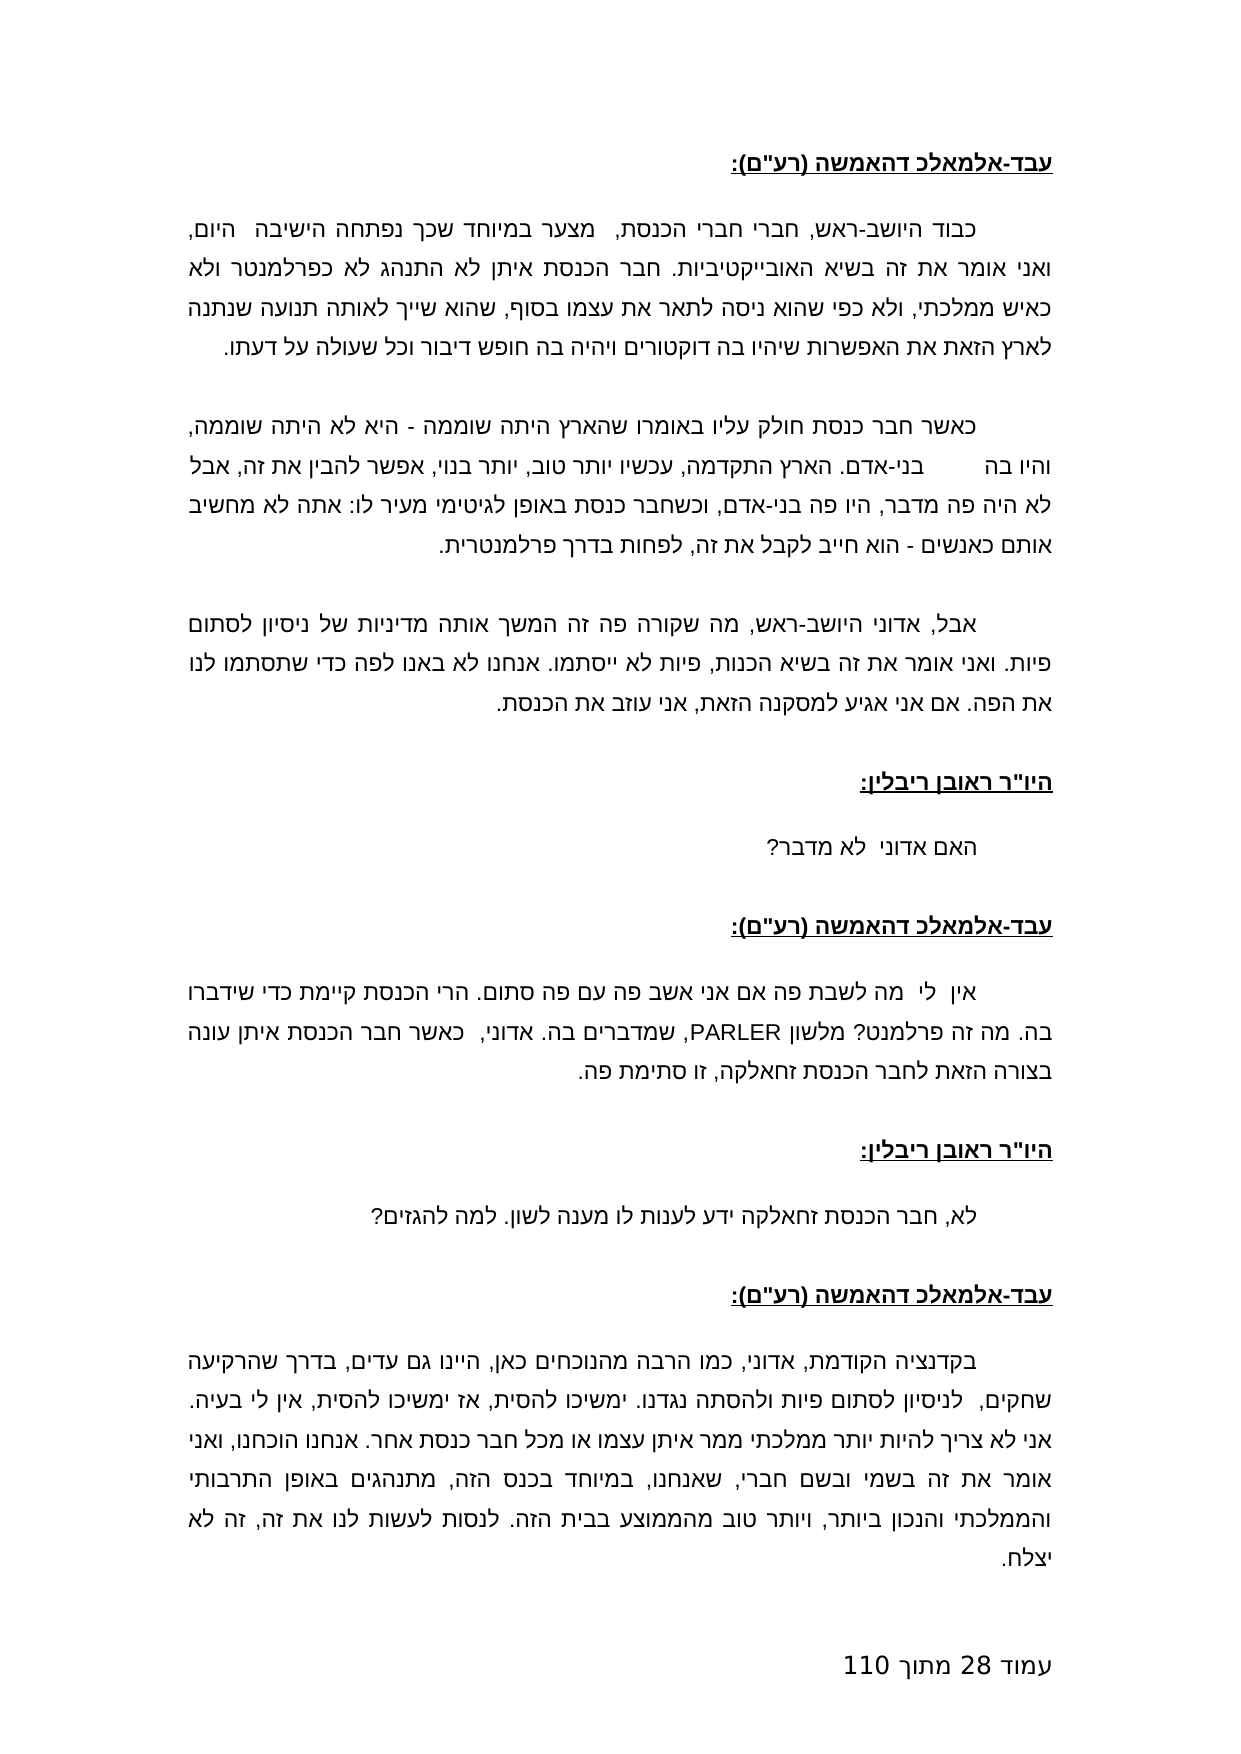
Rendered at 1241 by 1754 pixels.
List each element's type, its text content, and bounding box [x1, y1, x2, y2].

text אבל, אדוני היושב-ראש, מה שקורה פה זה המשך אותה מדיניות של ניסיון לסתום פיות. ואני אומר את זה בשיא הכנות, פיות לא ייסתמו. אנחנו לא באנו לפה כדי שתסתמו לנו את הפה. אם אני אגיע למסקנה הזאת, אני עוזב את הכנסת. [187, 611, 1053, 716]
text עבד-אלמאלכ דהאמשה (רע"ם): [187, 913, 1053, 940]
text עבד-אלמאלכ דהאמשה (רע"ם): [187, 150, 1053, 176]
text בקדנציה הקודמת, אדוני, כמו הרבה מהנוכחים כאן, היינו גם עדים, בדרך שהרקיעה שחקים, לניסיון לסתום פיות ולהסתה נגדנו. ימשיכו להסית, אז ימשיכו להסית, אין לי בעיה. אני לא צריך להיות יותר ממלכתי ממר איתן עצמו או מכל חבר כנסת אחר. אנחנו הוכחנו, ואני אומר את זה בשמי ובשם חברי, שאנחנו, במיוחד בכנס הזה, מתנהגים באופן התרבותי והממלכתי והנכון ביותר, ויותר טוב מהממוצע בבית הזה. לנסות לעשות לנו את זה, זה לא יצלח. [187, 1348, 1053, 1571]
text כבוד היושב-ראש, חברי חברי הכנסת, מצער במיוחד שכך נפתחה הישיבה היום, ואני אומר את זה בשיא האובייקטיביות. חבר הכנסת איתן לא התנהג לא כפרלמנטר ולא כאיש ממלכתי, ולא כפי שהוא ניסה לתאר את עצמו בסוף, שהוא שייך לאותה תנועה שנתנה לארץ הזאת את האפשרות שיהיו בה דוקטורים ויהיה בה חופש דיבור וכל שעולה על דעתו. [187, 216, 1053, 361]
text כאשר חבר כנסת חולק עליו באומרו שהארץ היתה שוממה - היא לא היתה שוממה, והיו בה בני-אדם. הארץ התקדמה, עכשיו יותר טוב, יותר בנוי, אפשר להבין את זה, אבל לא היה פה מדבר, היו פה בני-אדם, וכשחבר כנסת באופן לגיטימי מעיר לו: אתה לא מחשיב אותם כאנשים - הוא חייב לקבל את זה, לפחות בדרך פרלמנטרית. [187, 413, 1053, 558]
text לא, חבר הכנסת זחאלקה ידע לענות לו מענה לשון. למה להגזים? [187, 1203, 1053, 1229]
text היו"ר ראובן ריבלין: [187, 1137, 1053, 1163]
text עבד-אלמאלכ דהאמשה (רע"ם): [187, 1282, 1053, 1308]
text היו"ר ראובן ריבלין: [187, 768, 1053, 795]
text האם אדוני לא מדבר? [187, 834, 1053, 861]
text אין לי מה לשבת פה אם אני אשב פה עם פה סתום. הרי הכנסת קיימת כדי שידברו בה. מה זה פרלמנט? מלשון PARLER, שמדברים בה. אדוני, כאשר חבר הכנסת איתן עונה בצורה הזאת לחבר הכנסת זחאלקה, זו סתימת פה. [187, 979, 1053, 1084]
